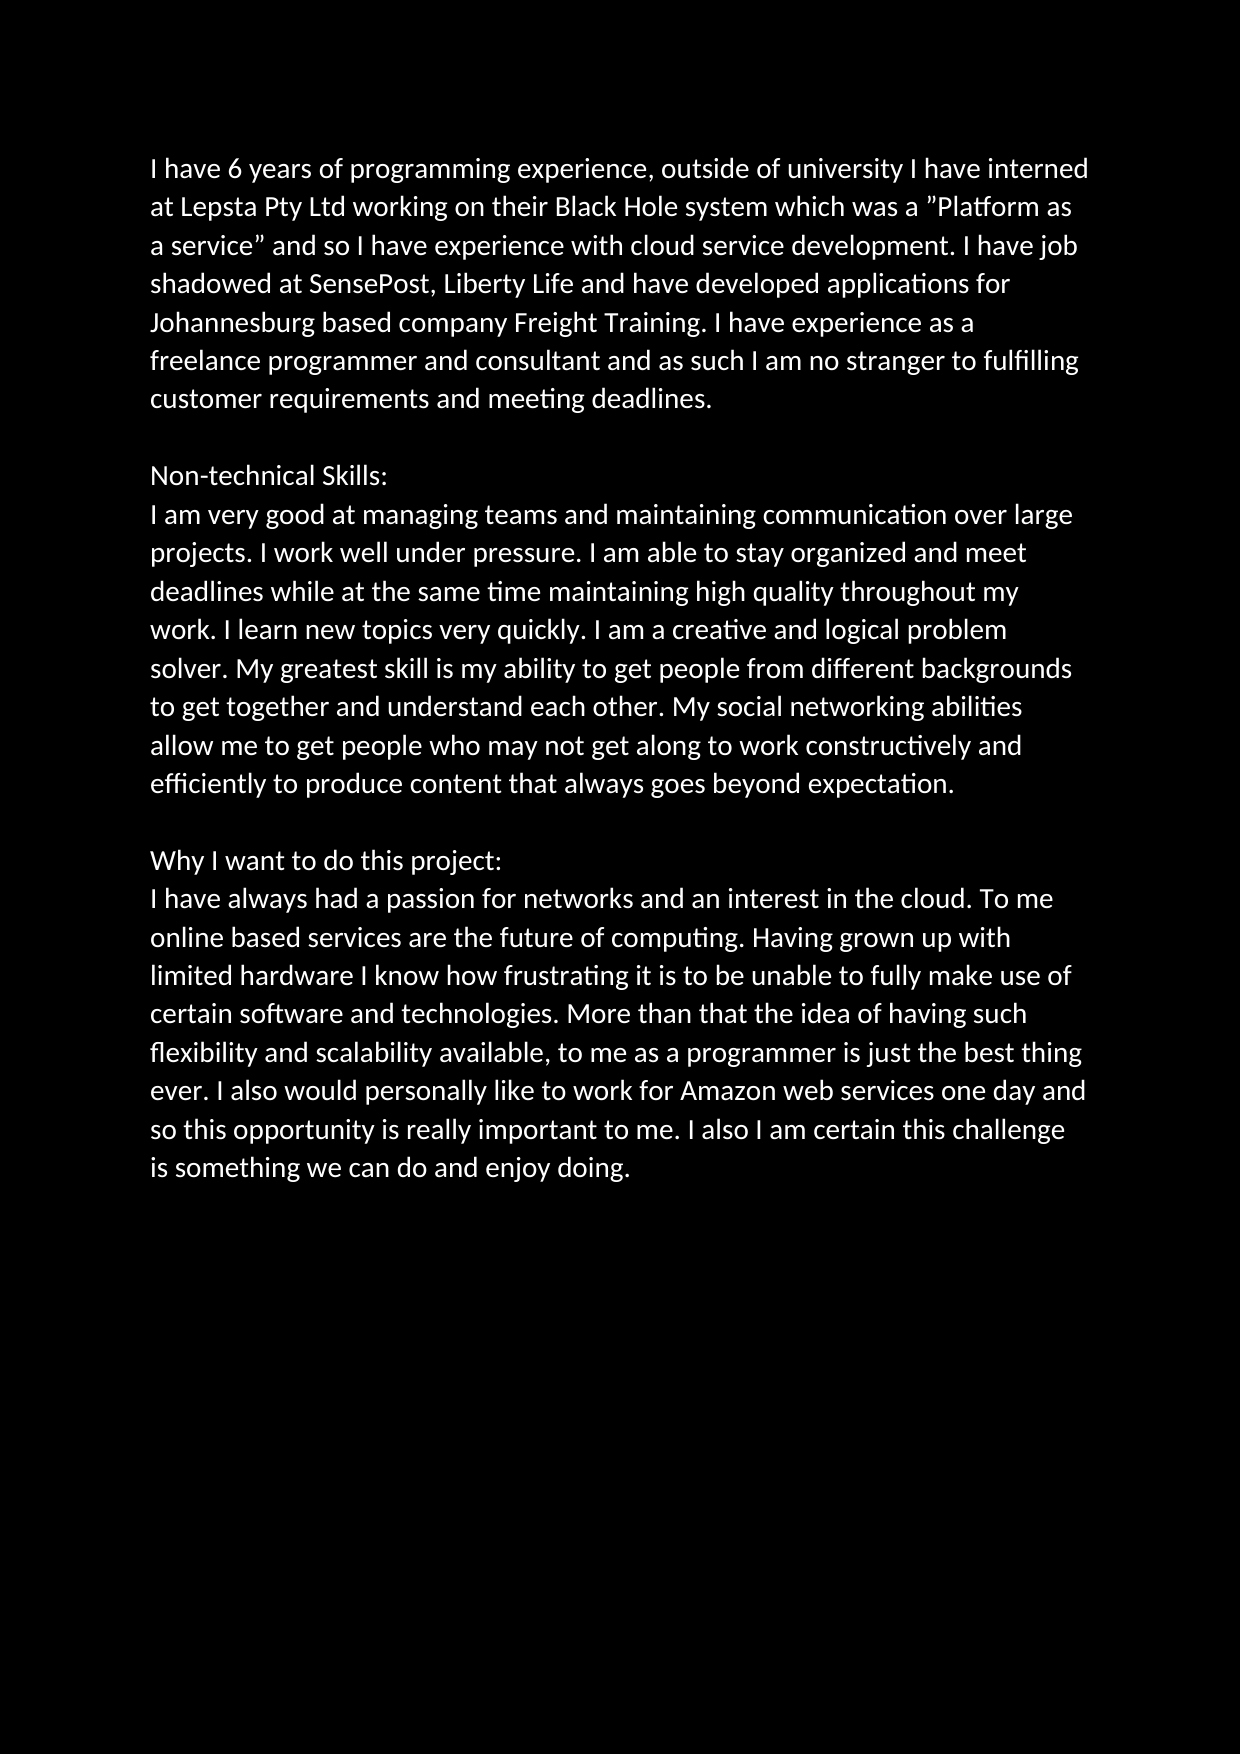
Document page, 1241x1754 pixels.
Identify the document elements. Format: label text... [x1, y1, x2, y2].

text Non-technical Skills: [150, 457, 1090, 493]
text I am very good at managing teams and maintaining communication over large projects. I work well under pressure. I am able to stay organized and meet deadlines while at the same time maintaining high quality throughout my work. I learn new topics very quickly. I am a creative and logical problem solver. My greatest skill is my ability to get people from different backgrounds to get together and understand each other. My social networking abilities allow me to get people who may not get along to work constructively and efficiently to produce content that always goes beyond expectation. [150, 496, 1090, 801]
text I have 6 years of programming experience, outside of university I have interned at Lepsta Pty Ltd working on their Black Hole system which was a ”Platform as a service” and so I have experience with cloud service development. I have job shadowed at SensePost, Liberty Life and have developed applications for Johannesburg based company Freight Training. I have experience as a freelance programmer and consultant and as such I am no stranger to fulfilling customer requirements and meeting deadlines. [150, 150, 1090, 416]
text Why I want to do this project: [150, 842, 1090, 877]
text I have always had a passion for networks and an interest in the cloud. To me online based services are the future of computing. Having grown up with limited hardware I know how frustrating it is to be unable to fully make use of certain software and technologies. More than that the idea of having such flexibility and scalability available, to me as a programmer is just the best thing ever. I also would personally like to work for Amazon web services one day and so this opportunity is really important to me. I also I am certain this challenge is something we can do and enjoy doing. [150, 880, 1090, 1185]
